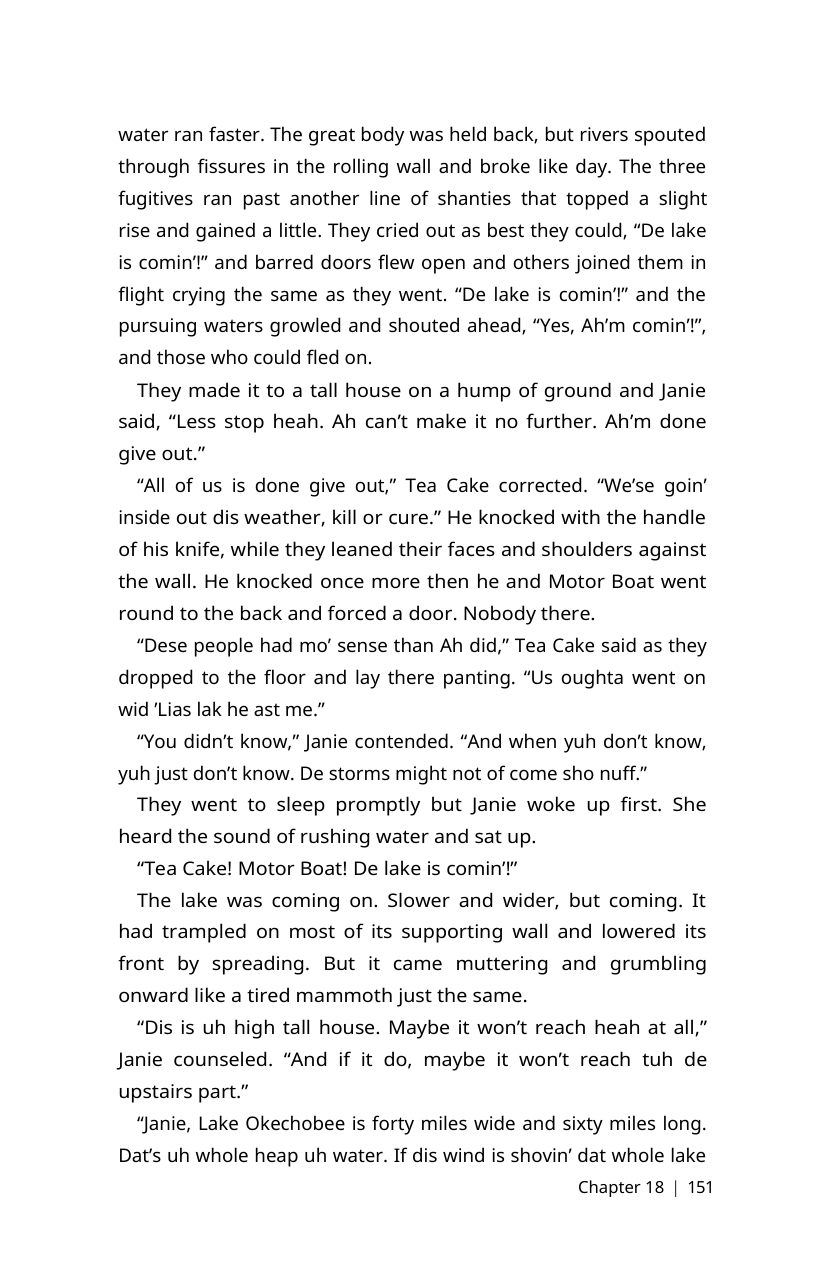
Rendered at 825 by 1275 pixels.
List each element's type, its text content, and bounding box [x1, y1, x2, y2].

text They made it to a tall house on a hump of ground and Janie said, “Less stop heah. Ah can’t make it no further. Ah’m done give out.” [118, 377, 707, 466]
text “You didn’t know,” Janie contended. “And when yuh don’t know, yuh just don’t know. De storms might not of come sho nuff.” [118, 728, 707, 785]
text “All of us is done give out,” Tea Cake corrected. “We’se goin’ inside out dis weather, kill or cure.” He knocked with the handle of his knife, while they leaned their faces and shoulders against the wall. He knocked once more then he and Motor Boat went round to the back and forced a door. Nobody there. [118, 473, 707, 626]
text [118, 1110, 707, 1168]
text “Tea Cake! Motor Boat! De lake is comin’!” [137, 856, 719, 881]
text They went to sleep promptly but Janie woke up first. She heard the sound of rushing water and sat up. [118, 792, 707, 849]
text “Dis is uh high tall house. Maybe it won’t reach heah at all,” Janie counseled. “And if it do, maybe it won’t reach tuh de upstairs part.” [118, 1014, 707, 1104]
text water ran faster. The great body was held back, but rivers spouted through fissures in the rolling wall and broke like day. The three fugitives ran past another line of shanties that topped a slight rise and gained a little. They cried out as best they could, “De lake is comin’!” and barred doors flew open and others joined them in flight crying the same as they went. “De lake is comin’!” and the pursuing waters growled and shouted ahead, “Yes, Ah’m comin’!”, and those who could fled on. [118, 122, 707, 370]
text “Dese people had mo’ sense than Ah did,” Tea Cake said as they dropped to the floor and lay there panting. “Us oughta went on wid ’Lias lak he ast me.” [118, 632, 707, 721]
text The lake was coming on. Slower and wider, but coming. It had trampled on most of its supporting wall and lowered its front by spreading. But it came muttering and grumbling onward like a tired mammoth just the same. [118, 887, 707, 1008]
